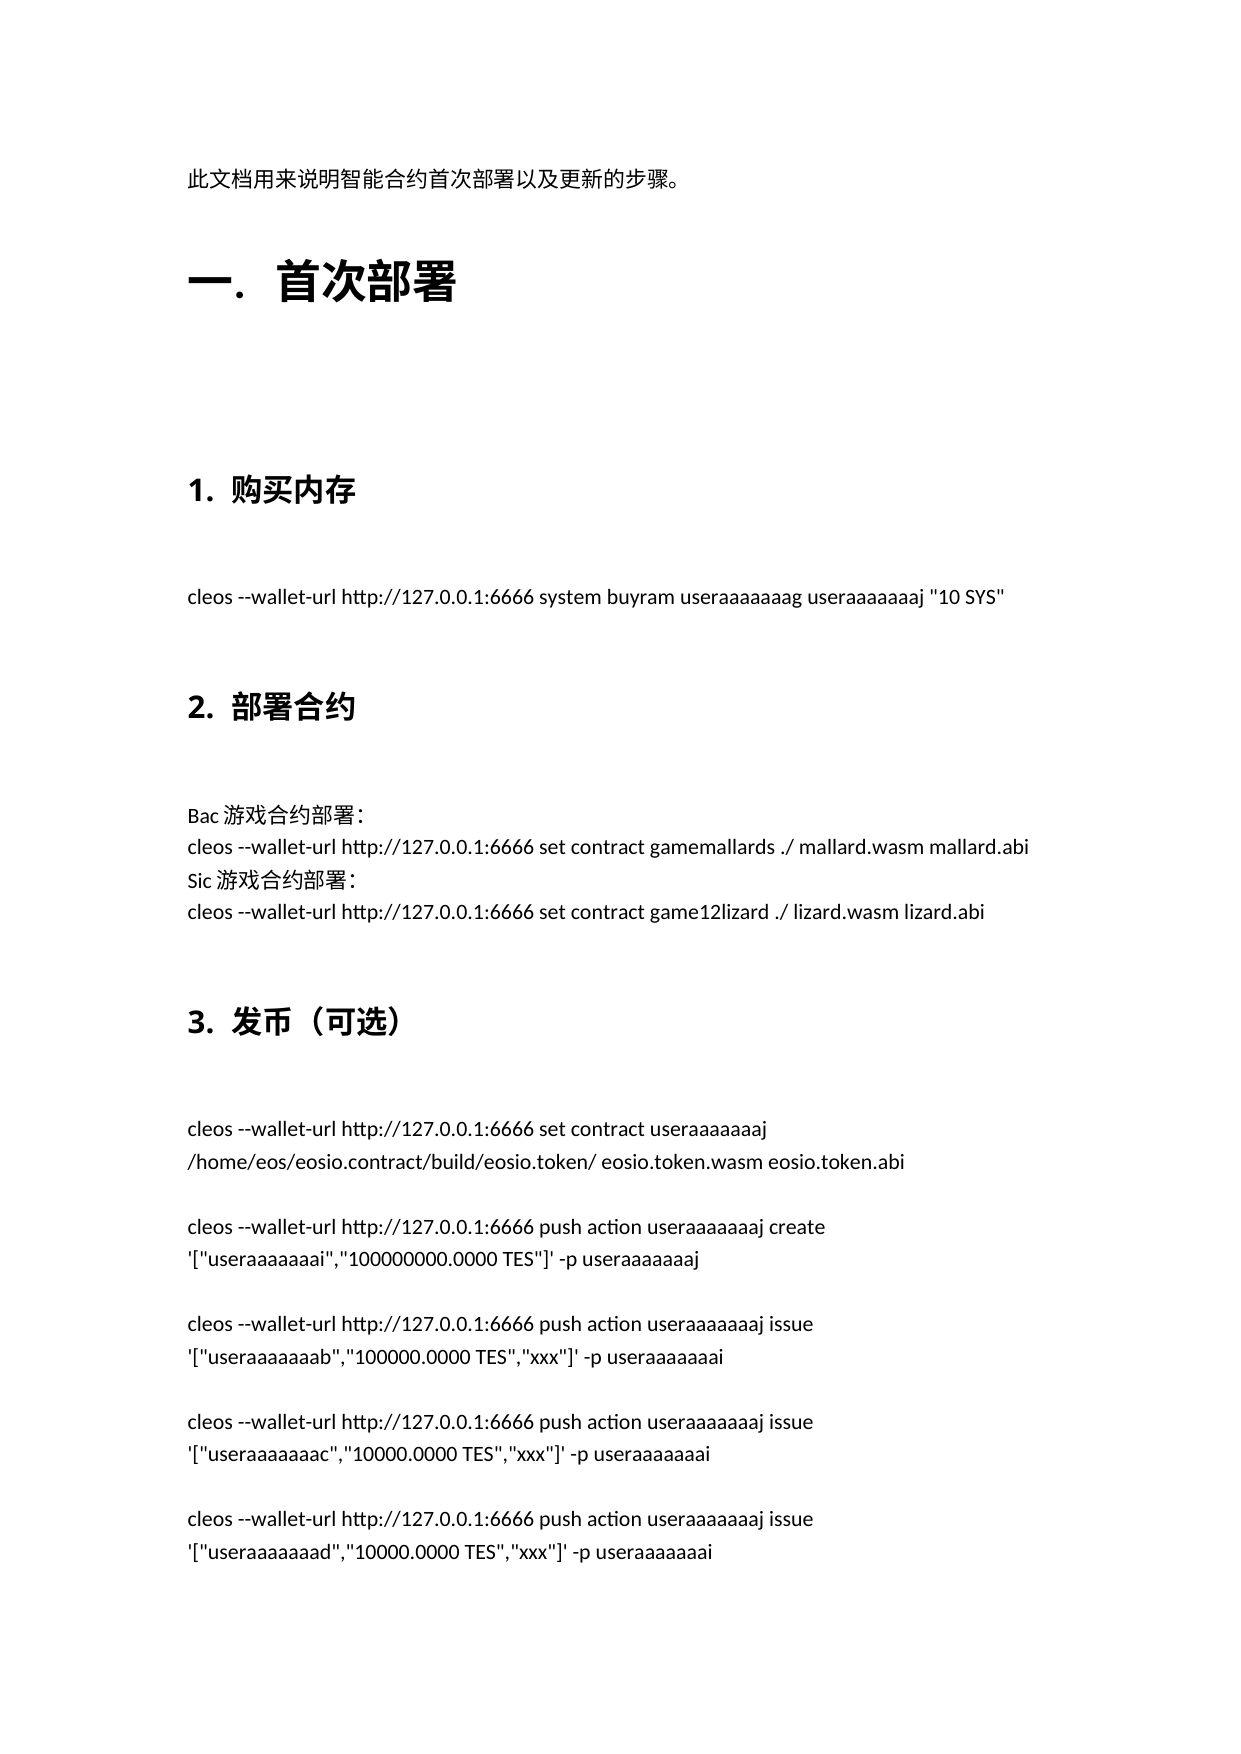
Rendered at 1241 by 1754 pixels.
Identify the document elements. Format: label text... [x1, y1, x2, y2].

subtitle 部署合约 [187, 673, 1053, 738]
text cleos --wallet-url http://127.0.0.1:6666 push action useraaaaaaaj create '["useraaaaaaai","100000000.0000 TES"]' -p useraaaaaaaj [187, 1210, 1053, 1275]
text cleos --wallet-url http://127.0.0.1:6666 set contract useraaaaaaaj /home/eos/eosio.contract/build/eosio.token/ eosio.token.wasm eosio.token.abi [187, 1113, 1053, 1178]
text Sic游戏合约部署： [187, 863, 1053, 895]
text 此文档用来说明智能合约首次部署以及更新的步骤。 [187, 162, 1053, 194]
text Bac游戏合约部署： [187, 798, 1053, 830]
text cleos --wallet-url http://127.0.0.1:6666 system buyram useraaaaaaag useraaaaaaaj "10 SYS" [187, 581, 1053, 613]
text cleos --wallet-url http://127.0.0.1:6666 push action useraaaaaaaj issue '["useraaaaaaac","10000.0000 TES","xxx"]' -p useraaaaaaai [187, 1405, 1053, 1470]
text cleos --wallet-url http://127.0.0.1:6666 set contract gamemallards ./ mallard.wasm mallard.abi [187, 830, 1053, 863]
subtitle 首次部署 [187, 230, 1053, 327]
text cleos --wallet-url http://127.0.0.1:6666 push action useraaaaaaaj issue '["useraaaaaaad","10000.0000 TES","xxx"]' -p useraaaaaaai [187, 1503, 1053, 1568]
subtitle 发币（可选） [187, 987, 1053, 1052]
subtitle 购买内存 [187, 455, 1053, 520]
text cleos --wallet-url http://127.0.0.1:6666 set contract game12lizard ./ lizard.wasm lizard.abi [187, 895, 1053, 928]
text cleos --wallet-url http://127.0.0.1:6666 push action useraaaaaaaj issue '["useraaaaaaab","100000.0000 TES","xxx"]' -p useraaaaaaai [187, 1308, 1053, 1373]
